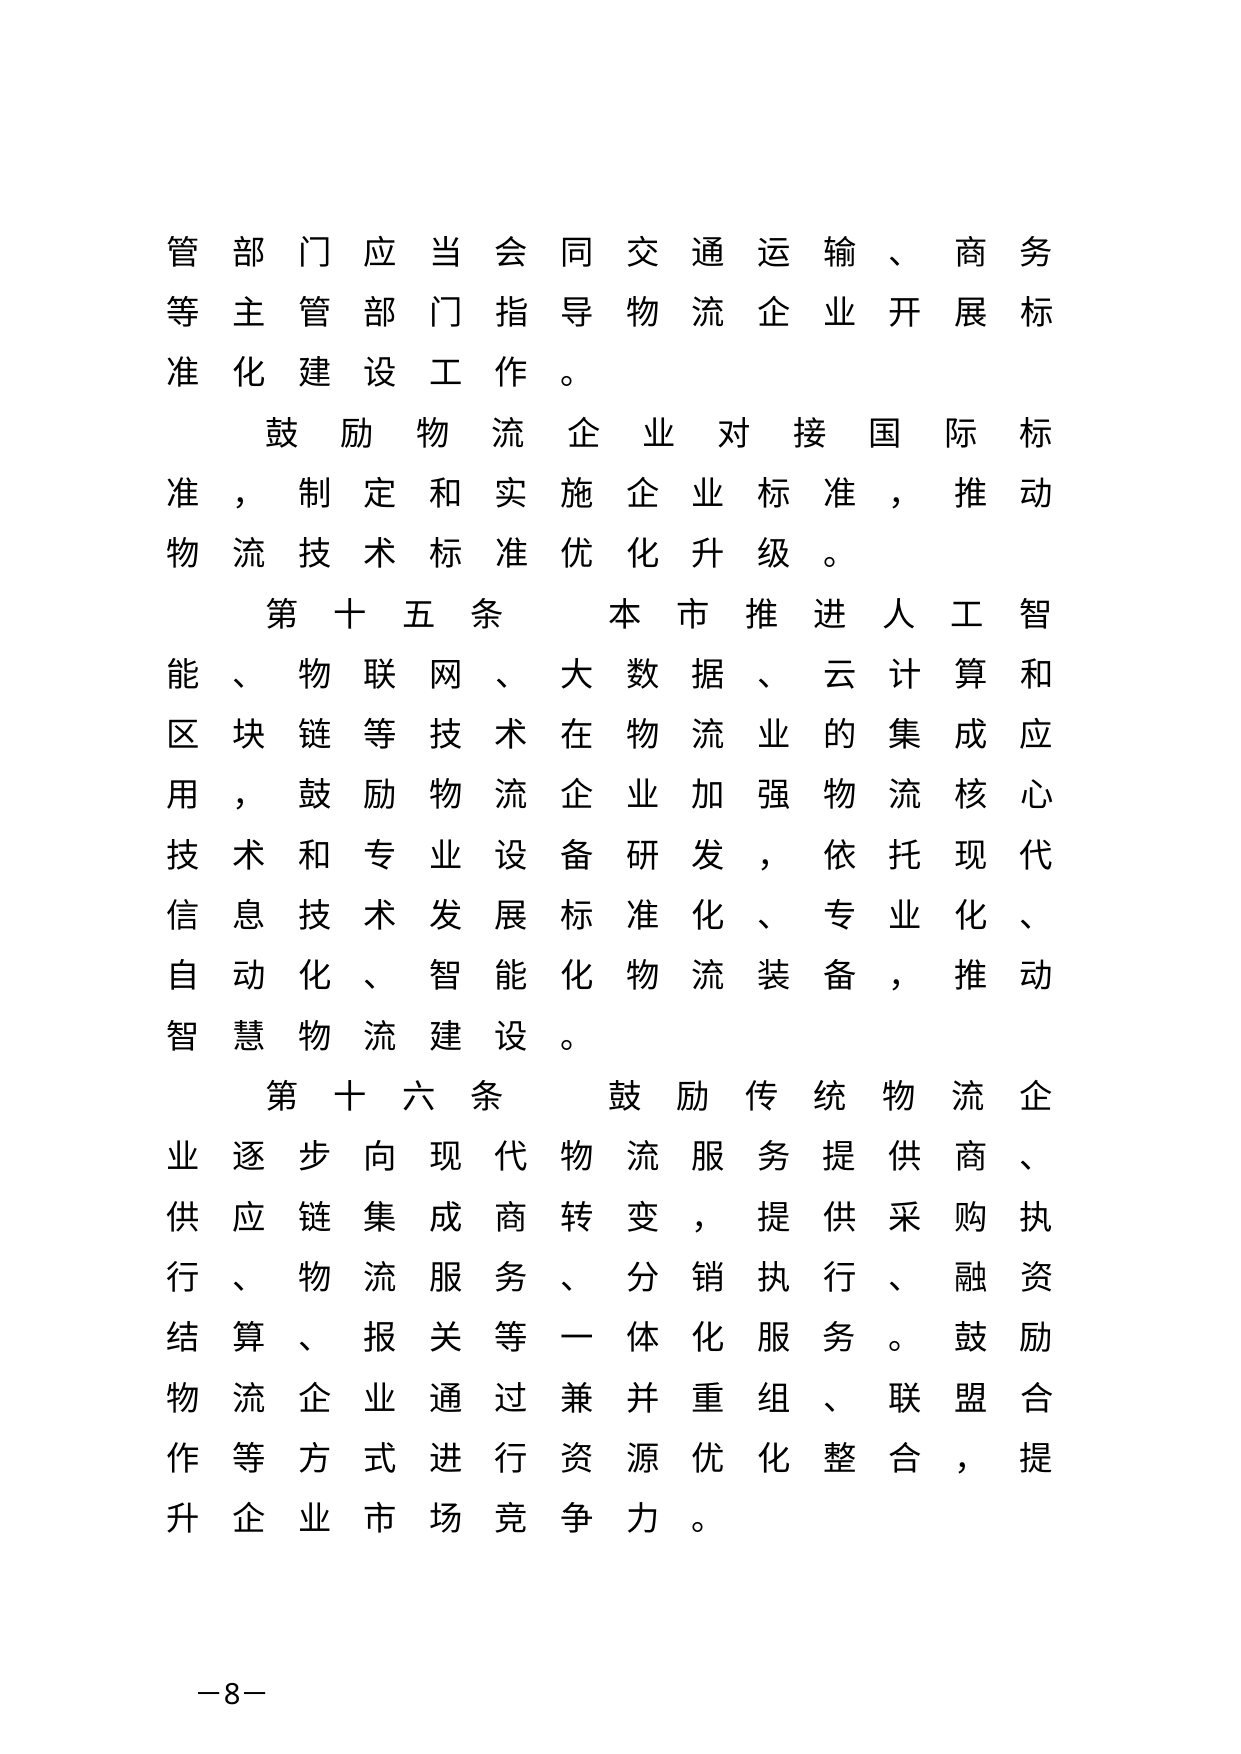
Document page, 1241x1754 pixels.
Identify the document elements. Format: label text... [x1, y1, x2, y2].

text 鼓励物流企业对接国际标准，制定和实施企业标准，推动物流技术标准优化升级。 [167, 400, 1085, 581]
text 第十六条 鼓励传统物流企业逐步向现代物流服务提供商、供应链集成商转变，提供采购执行、物流服务、分销执行、融资结算、报关等一体化服务。鼓励物流企业通过兼并重组、联盟合作等方式进行资源优化整合，提升企业市场竞争力。 [167, 1064, 1085, 1546]
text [167, 219, 1085, 400]
text 第十五条 本市推进人工智能、物联网、大数据、云计算和区块链等技术在物流业的集成应用，鼓励物流企业加强物流核心技术和专业设备研发，依托现代信息技术发展标准化、专业化、自动化、智能化物流装备，推动智慧物流建设。 [167, 581, 1085, 1064]
